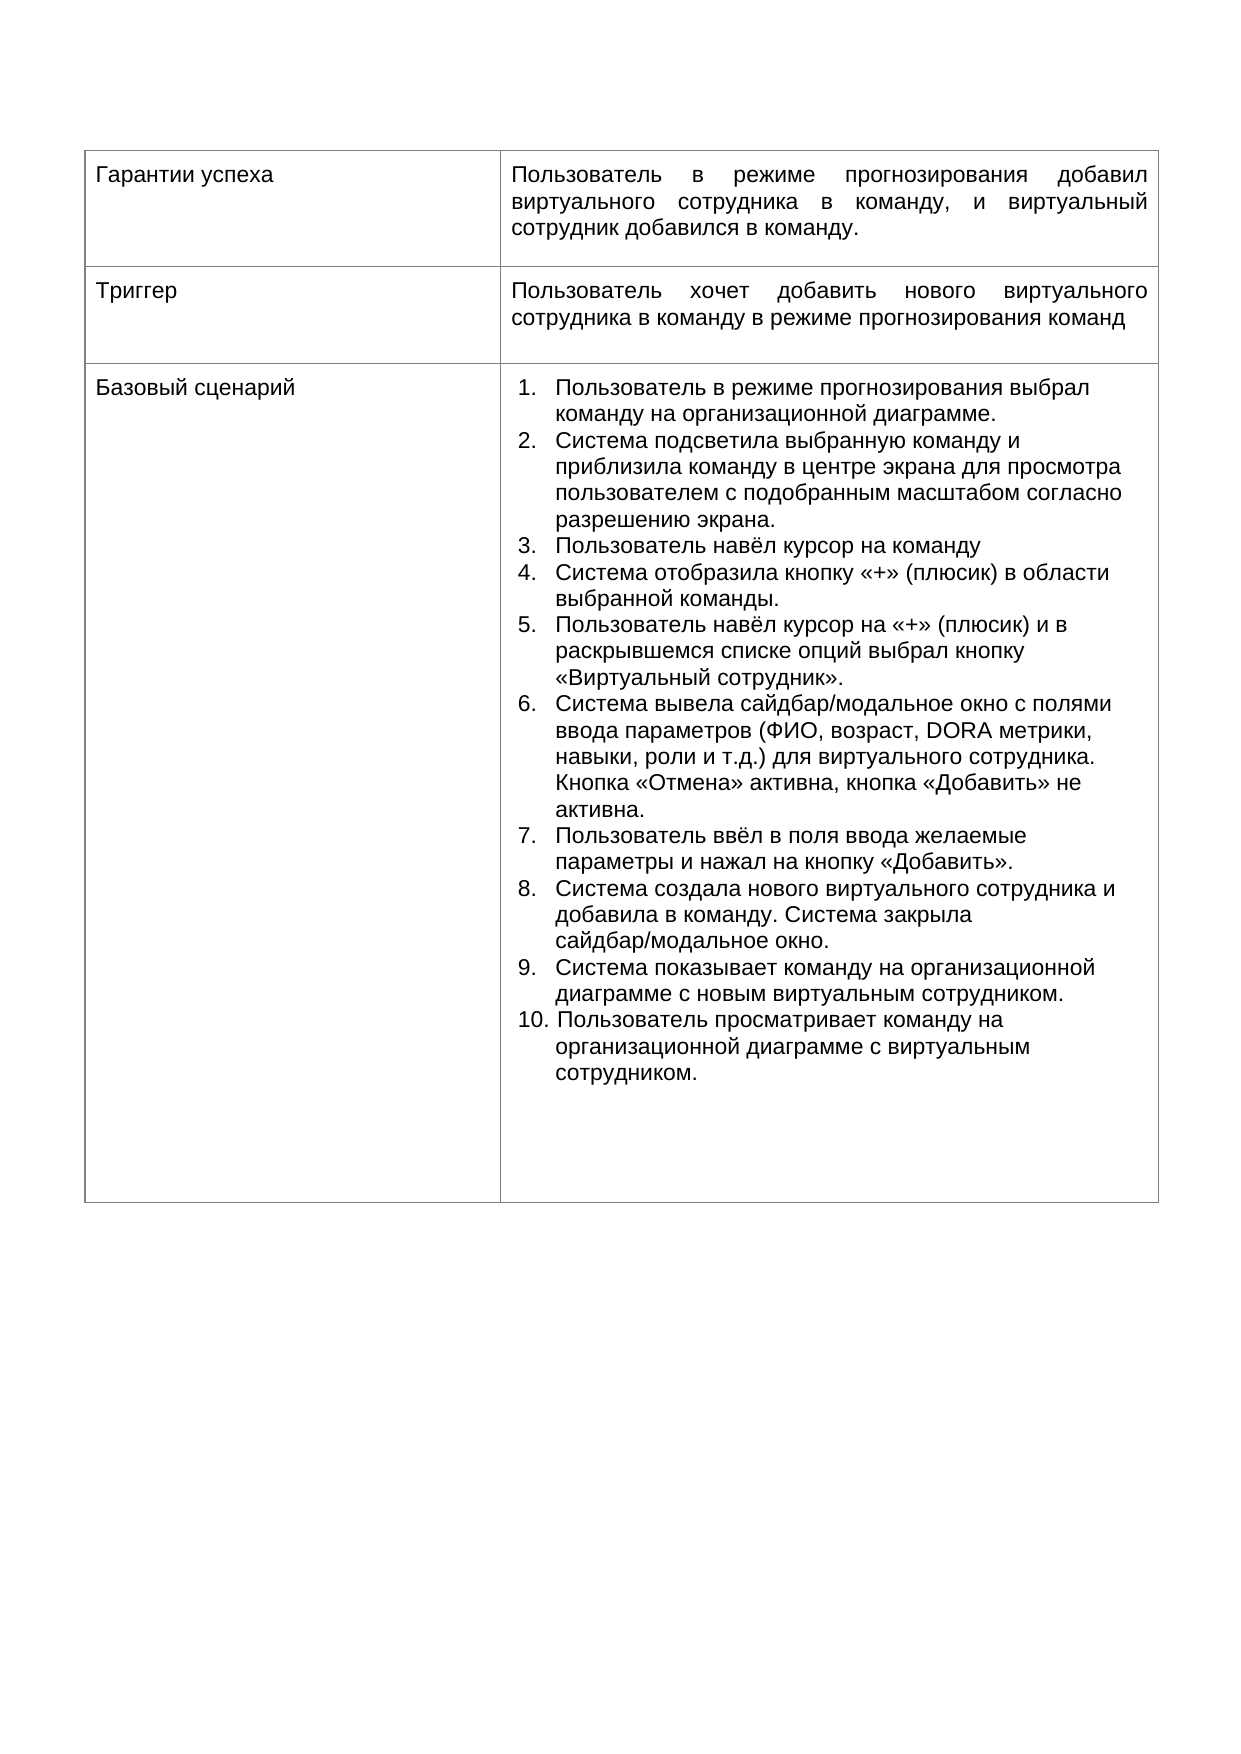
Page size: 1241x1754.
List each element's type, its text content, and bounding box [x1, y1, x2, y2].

table_cell Гарантии успеха [86, 151, 500, 266]
table_cell Пользователь в режиме прогнозирования добавил виртуального сотрудника в команду, и виртуальный сотрудник добавился в команду. [501, 151, 1158, 266]
table_cell Базовый сценарий [86, 364, 500, 1202]
table_cell 1. Пользователь в режиме прогнозирования выбрал команду на организационной диаграмме. 2. Система подсветила выбранную команду и приблизила команду в центре экрана для просмотра пользователем с подобранным масштабом согласно разрешению экрана. 3. Пользователь навёл курсор на команду 4. Система отобразила кнопку «+» (плюсик) в области выбранной команды. 5. Пользователь навёл курсор на «+» (плюсик) и в раскрывшемся списке опций выбрал кнопку «Виртуальный сотрудник». 6. Система вывела сайдбар/модальное окно с полями ввода параметров (ФИО, возраст, DORA метрики, навыки, роли и т.д.) для виртуального сотрудника. Кнопка «Отмена» активна, кнопка «Добавить» не активна. 7. Пользователь ввёл в поля ввода желаемые параметры и нажал на кнопку «Добавить». 8. Система создала нового виртуального сотрудника и добавила в команду. Система закрыла сайдбар/модальное окно. 9. Система показывает команду на организационной диаграмме с новым виртуальным сотрудником. 10. Пользователь просматривает команду на организационной диаграмме с виртуальным сотрудником. [501, 364, 1158, 1202]
table_cell Пользователь хочет добавить нового виртуального сотрудника в команду в режиме прогнозирования команд [501, 267, 1158, 362]
table_cell Триггер [86, 267, 500, 362]
